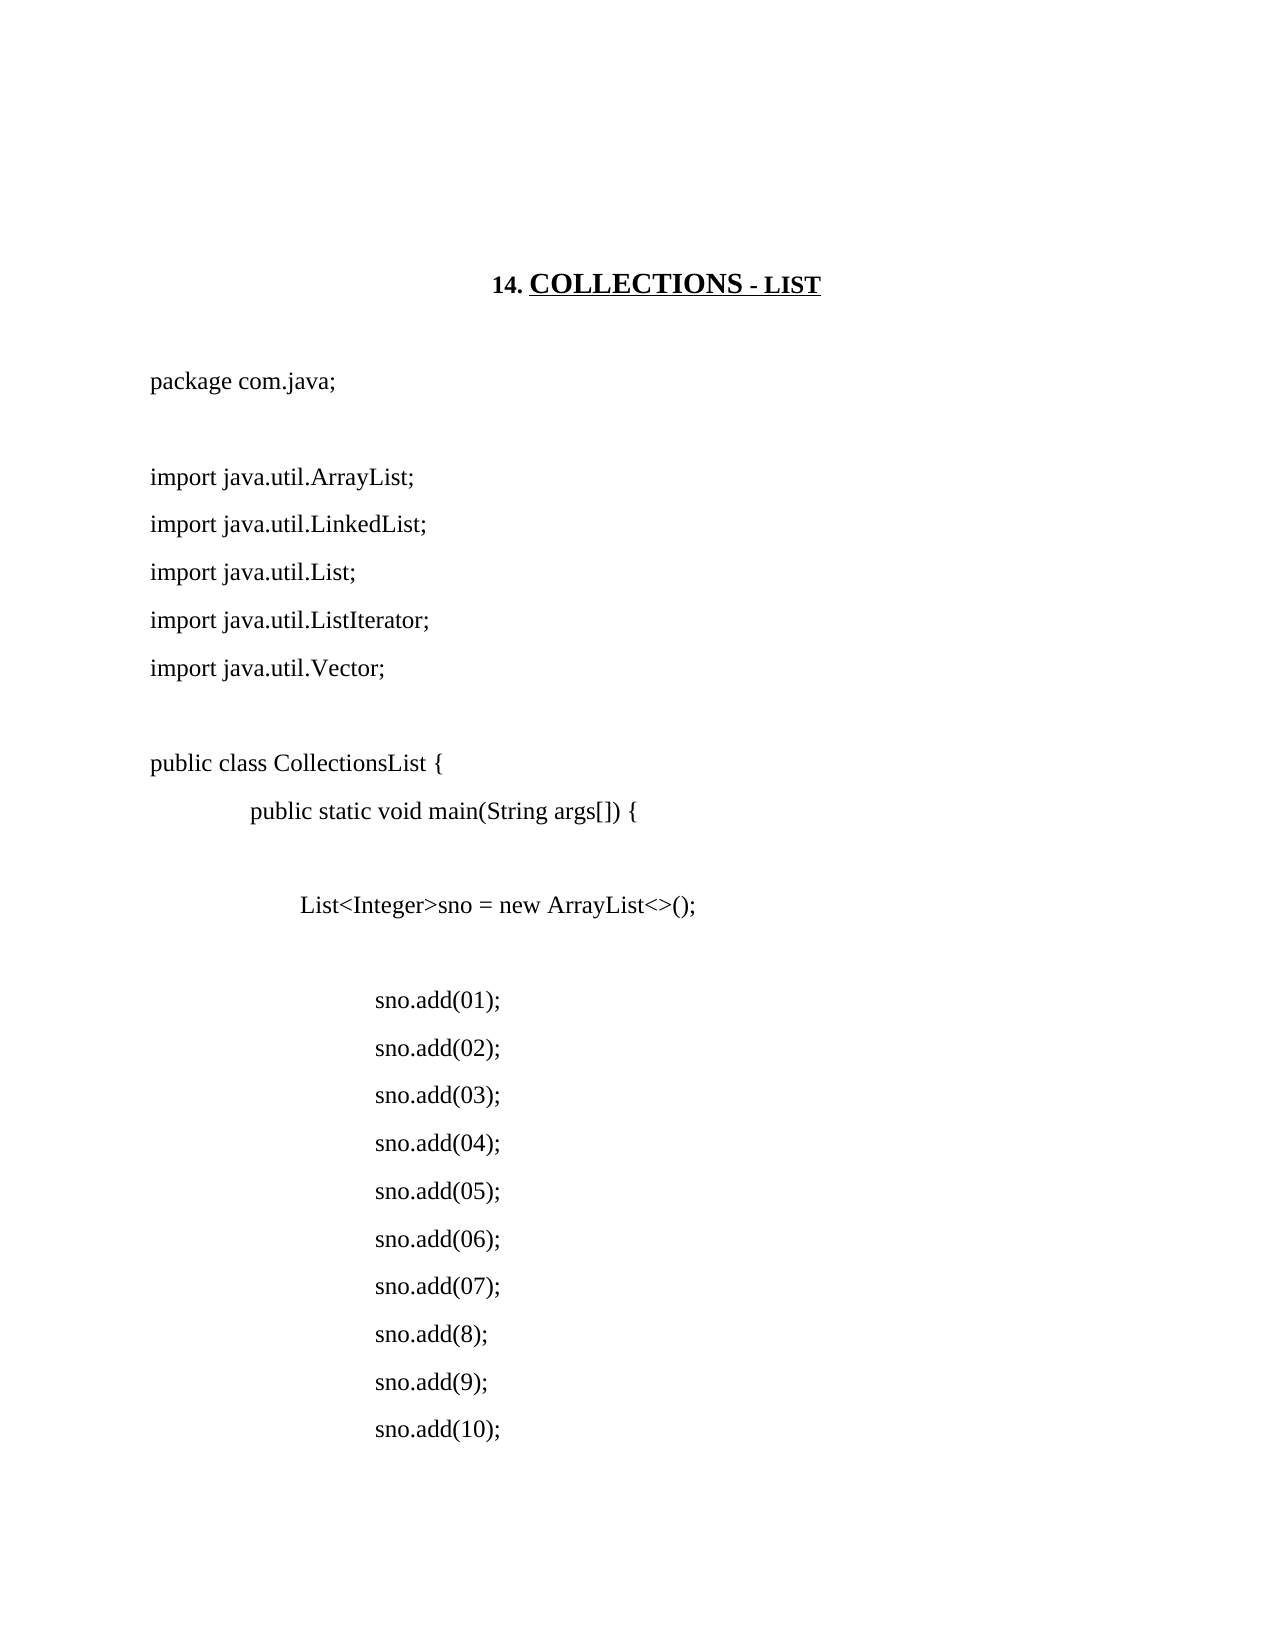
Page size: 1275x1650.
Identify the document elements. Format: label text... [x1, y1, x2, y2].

list COLLECTIONS - LIST [187, 266, 1125, 299]
text sno.add(02); [150, 1033, 1125, 1062]
text sno.add(01); [150, 985, 1125, 1014]
text import java.util.Vector; [150, 653, 1125, 681]
text sno.add(05); [150, 1176, 1125, 1205]
text import java.util.ListIterator; [150, 605, 1125, 634]
text import java.util.List; [150, 557, 1125, 586]
text sno.add(04); [150, 1128, 1125, 1157]
text package com.java; [150, 366, 1125, 395]
text import java.util.LinkedList; [150, 509, 1125, 538]
text sno.add(06); [150, 1224, 1125, 1252]
text public static void main(String args[]) { [150, 796, 1125, 824]
text sno.add(8); [150, 1319, 1125, 1348]
text import java.util.ArrayList; [150, 462, 1125, 491]
text sno.add(10); [150, 1414, 1125, 1443]
text sno.add(03); [150, 1081, 1125, 1109]
text List<Integer>sno = new ArrayList<>(); [150, 890, 1125, 919]
text sno.add(07); [150, 1271, 1125, 1300]
text public class CollectionsList { [150, 748, 1125, 777]
text sno.add(9); [150, 1367, 1125, 1396]
